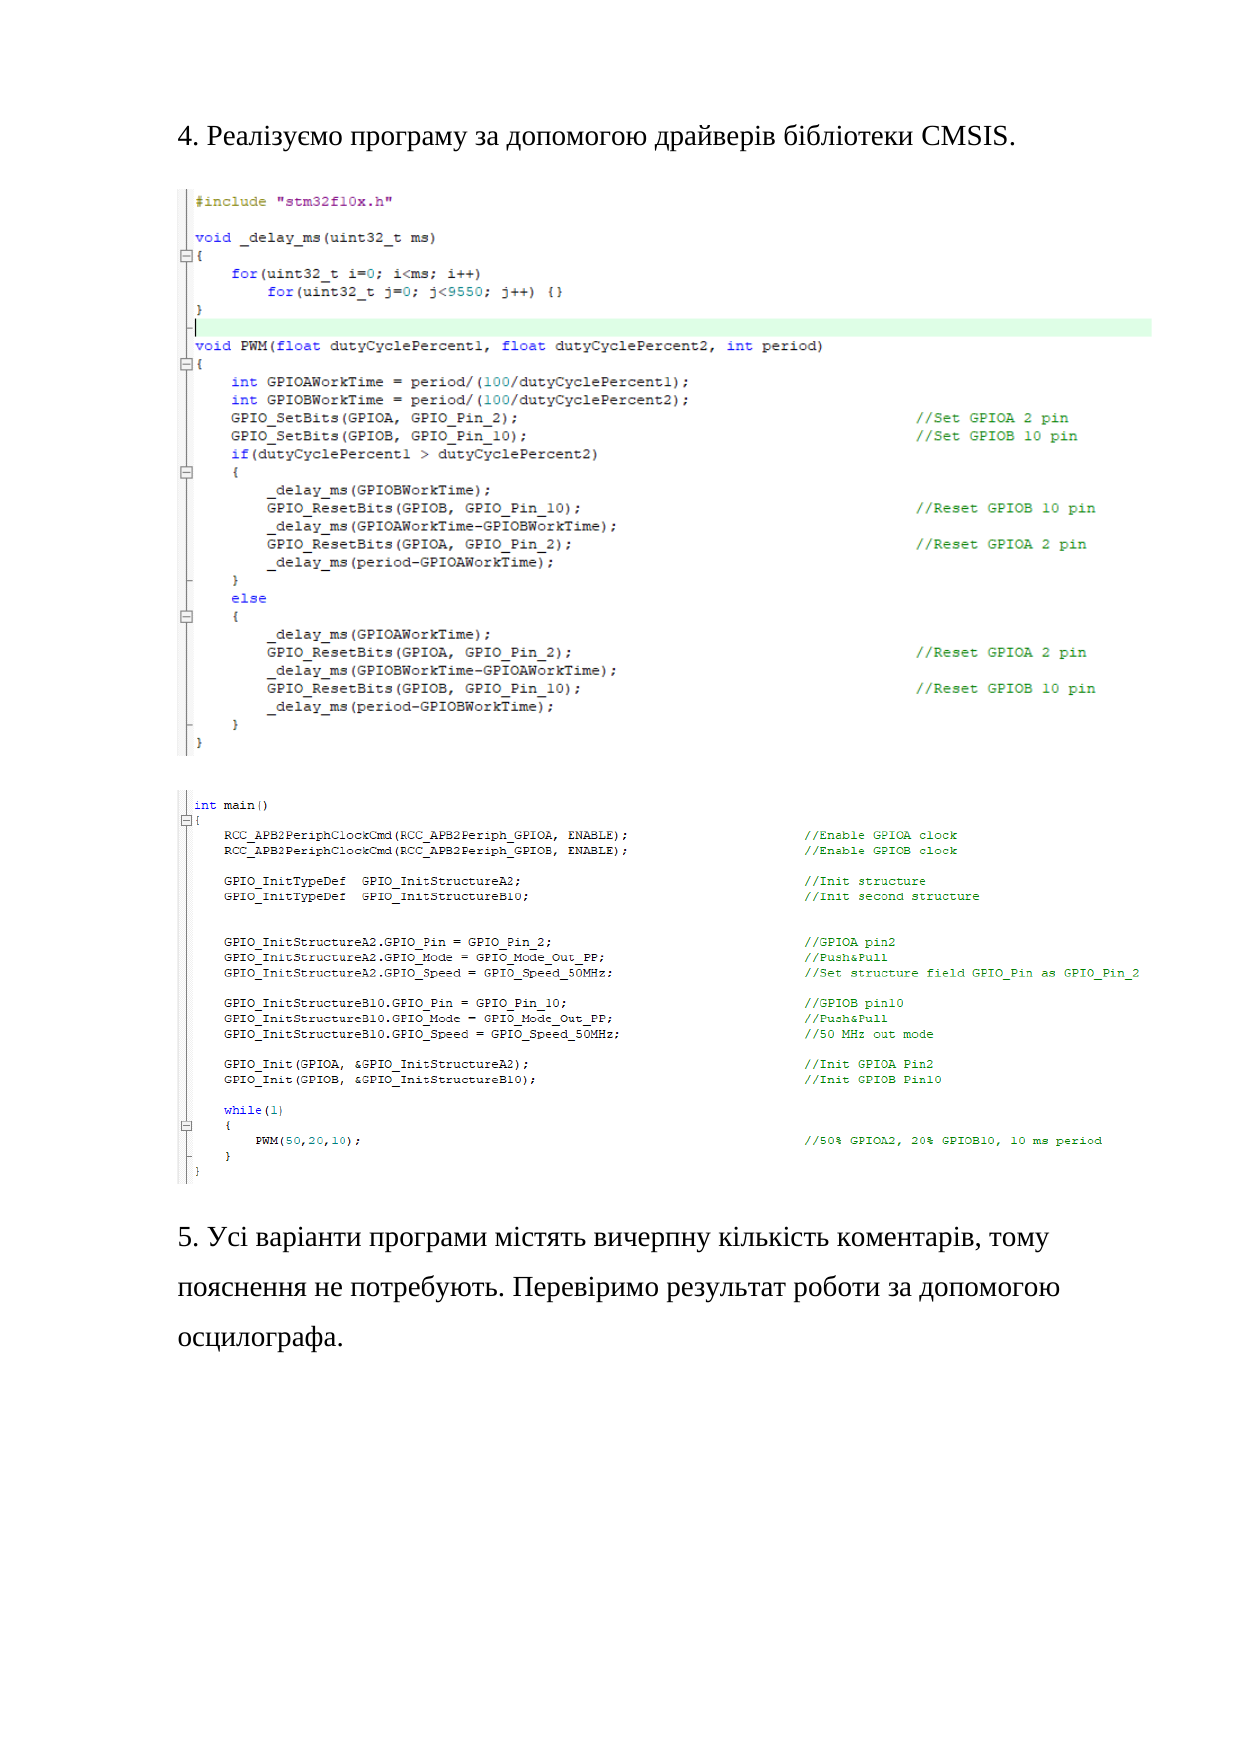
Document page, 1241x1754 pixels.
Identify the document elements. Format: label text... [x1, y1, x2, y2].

text 4. Реалізуємо програму за допомогою драйверів бібліотеки CMSIS. [177, 118, 1152, 152]
picture [177, 189, 1152, 756]
picture [177, 790, 1152, 1184]
text 5. Усі варіанти програми містять вичерпну кількість коментарів, тому пояснення не потребують. Перевіримо результат роботи за допомогою осцилографа. [177, 1219, 1152, 1353]
